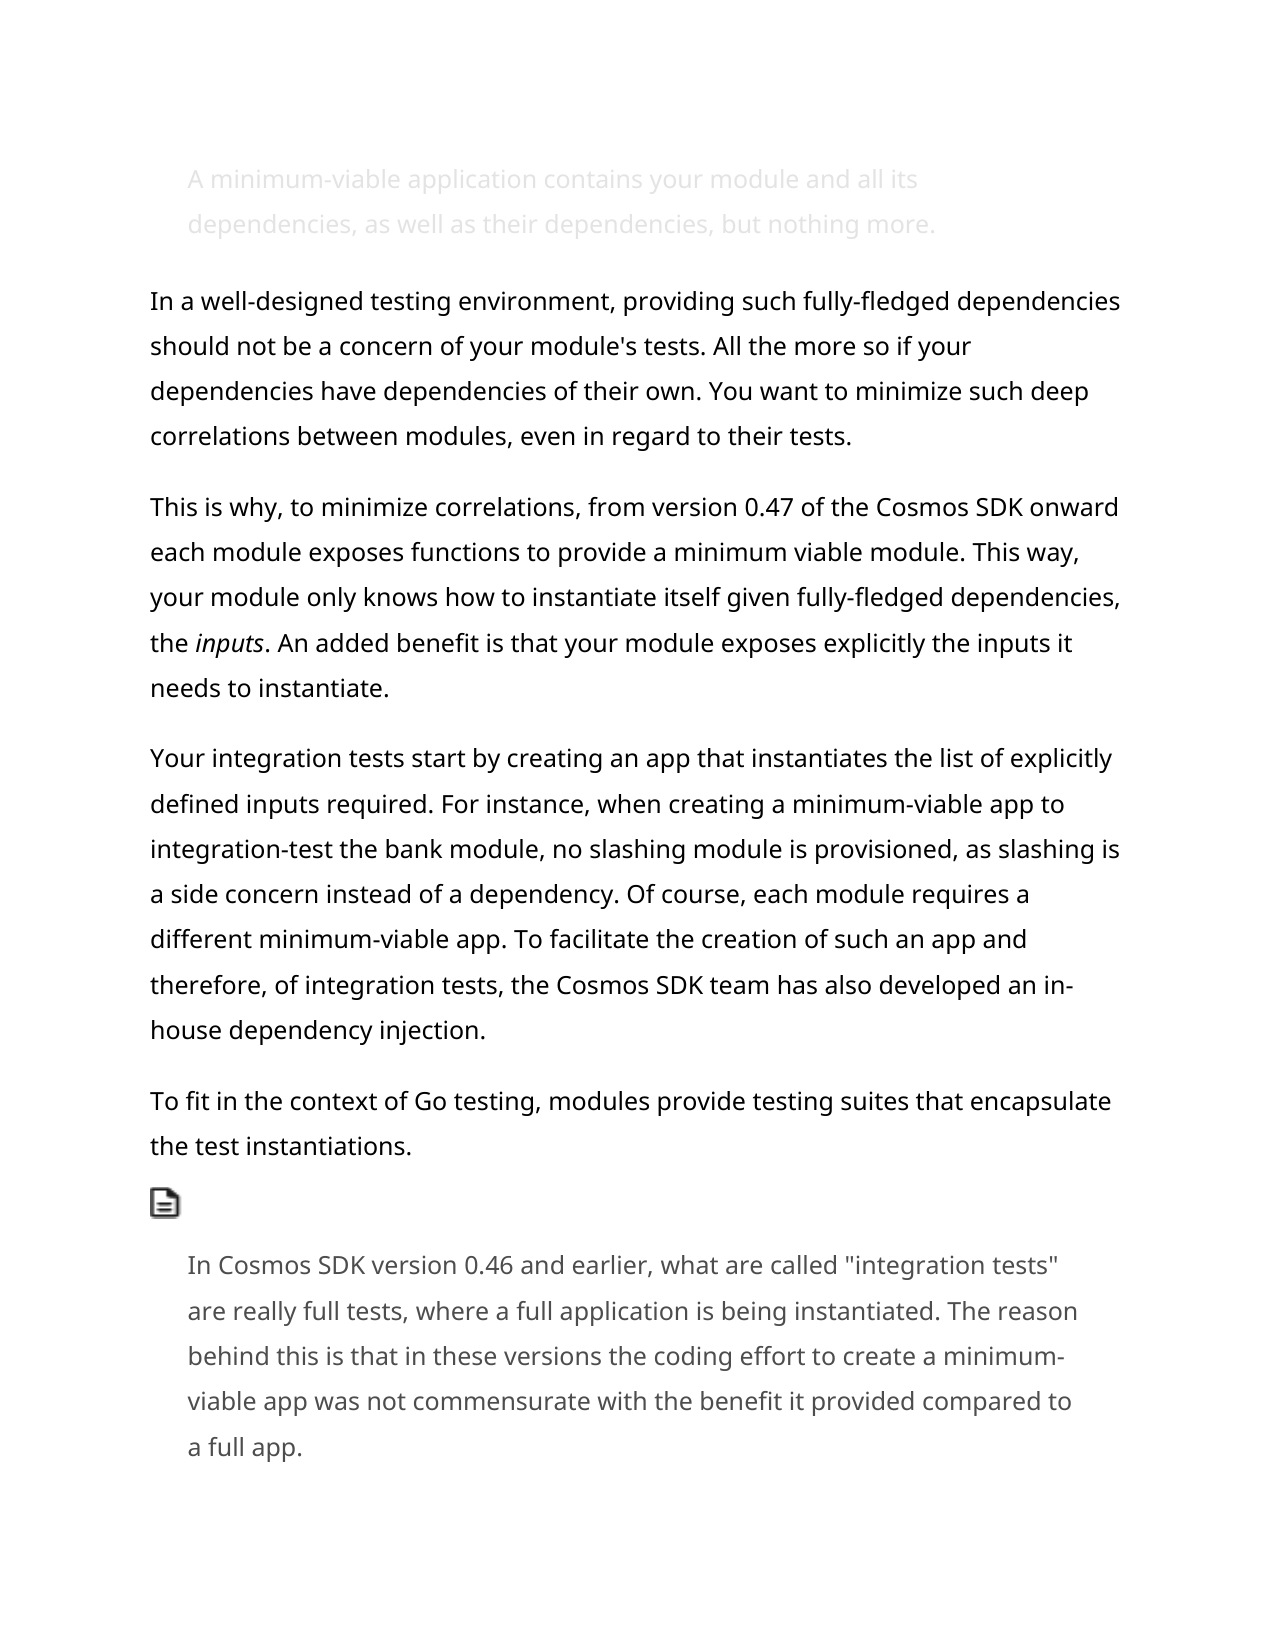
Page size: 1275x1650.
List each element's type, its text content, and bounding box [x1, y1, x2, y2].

text To fit in the context of Go testing, modules provide testing suites that encapsulate the test instantiations. [150, 1072, 1125, 1162]
text This is why, to minimize correlations, from version 0.47 of the Cosmos SDK onward each module exposes functions to provide a minimum viable module. This way, your module only knows how to instantiate itself given fully-fledged dependencies, the inputs. An added benefit is that your module exposes explicitly the inputs it needs to instantiate. [150, 478, 1125, 705]
text In Cosmos SDK version 0.46 and earlier, what are called "integration tests" are really full tests, where a full application is being instantiated. The reason behind this is that in these versions the coding effort to create a minimum-viable app was not commensurate with the benefit it provided compared to a full app. [187, 1237, 1087, 1463]
text In a well-designed testing environment, providing such fully-fledged dependencies should not be a concern of your module's tests. All the more so if your dependencies have dependencies of their own. You want to minimize such deep correlations between modules, even in regard to their tests. [150, 272, 1125, 453]
text A minimum-viable application contains your module and all its dependencies, as well as their dependencies, but nothing more. [187, 150, 1087, 241]
text Your integration tests start by creating an app that instantiates the list of explicitly defined inputs required. For instance, when creating a minimum-viable app to integration-test the bank module, no slashing module is provisioned, as slashing is a side concern instead of a dependency. Of course, each module requires a different minimum-viable app. To facilitate the creation of such an app and therefore, of integration tests, the Cosmos SDK team has also developed an in-house dependency injection. [150, 730, 1125, 1047]
